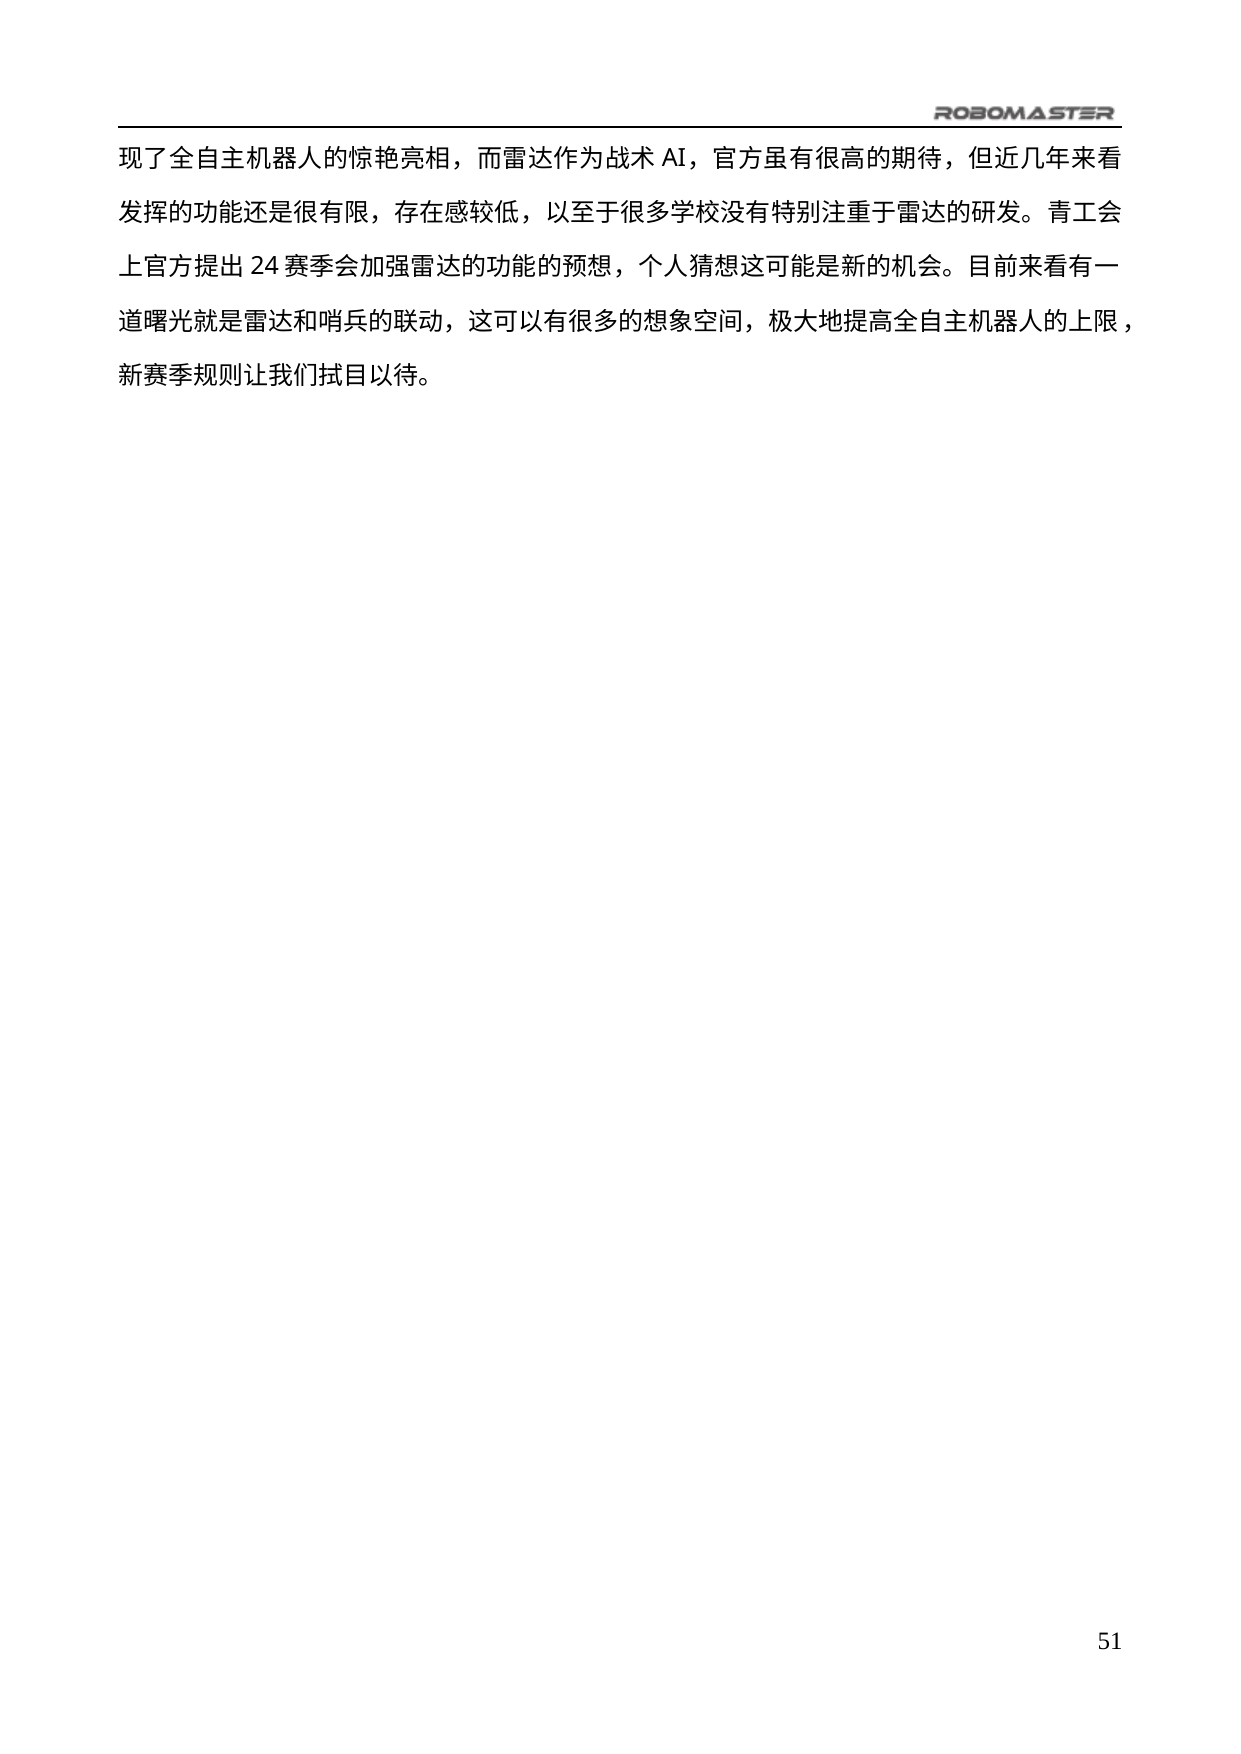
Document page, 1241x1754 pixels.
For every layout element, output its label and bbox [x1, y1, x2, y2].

text [118, 138, 1122, 392]
picture [931, 102, 1123, 124]
